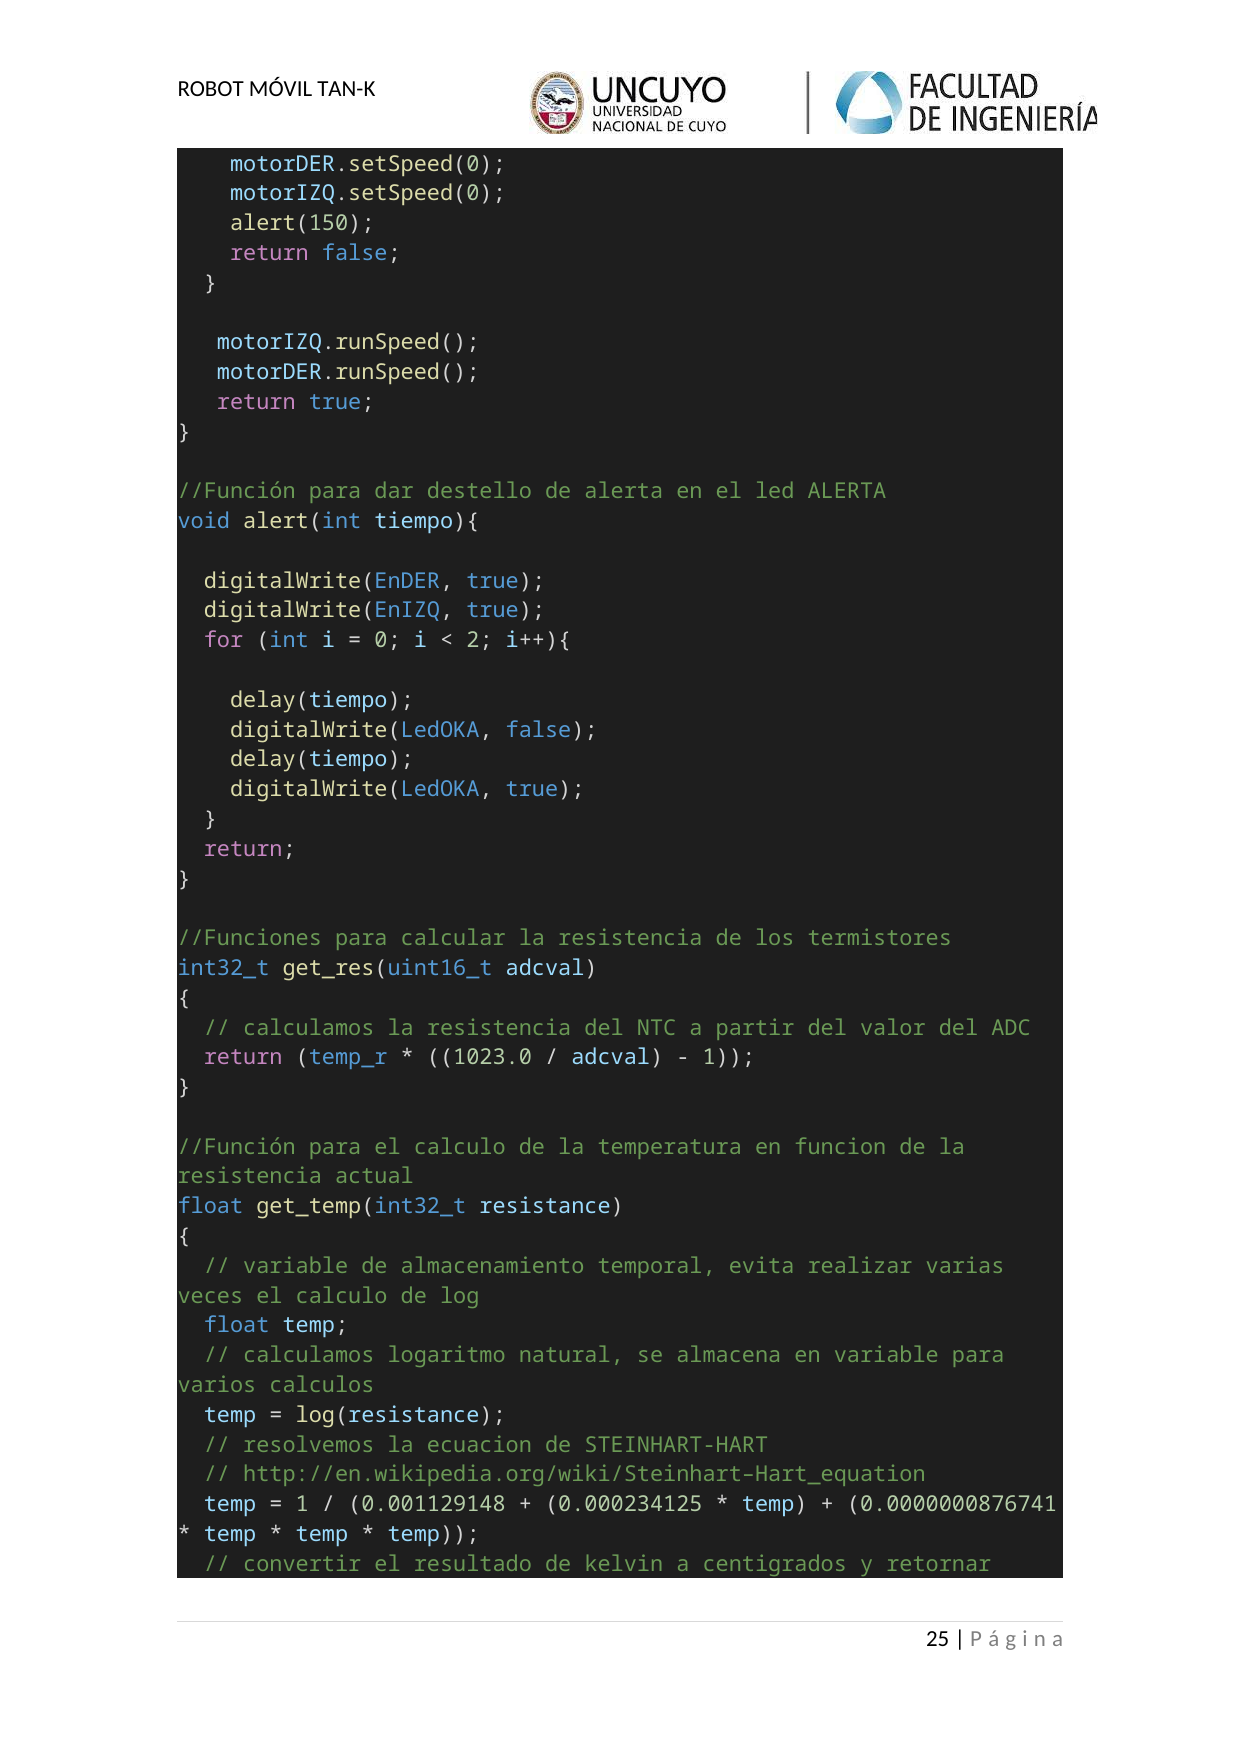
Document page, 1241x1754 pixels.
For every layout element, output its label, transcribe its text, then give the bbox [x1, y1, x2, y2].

text digitalWrite(EnIZQ, true); [177, 594, 1063, 624]
text motorIZQ.setSpeed(0); [177, 177, 1063, 207]
text //Función para dar destello de alerta en el led ALERTA [177, 475, 1063, 505]
text return; [177, 833, 1063, 863]
text temp = log(resistance); [177, 1399, 1063, 1429]
text } [177, 267, 1063, 297]
text digitalWrite(EnDER, true); [177, 565, 1063, 594]
text // convertir el resultado de kelvin a centigrados y retornar [177, 1548, 1063, 1578]
text motorDER.runSpeed(); [177, 356, 1063, 386]
text } [177, 803, 1063, 833]
text temp = 1 / (0.001129148 + (0.000234125 * temp) + (0.0000000876741 * temp * temp * temp)); [177, 1488, 1063, 1548]
text delay(tiempo); [177, 684, 1063, 714]
text return false; [177, 237, 1063, 267]
text // http://en.wikipedia.org/wiki/Steinhart–Hart_equation [177, 1458, 1063, 1488]
text // resolvemos la ecuacion de STEINHART-HART [177, 1429, 1063, 1458]
text delay(tiempo); [177, 743, 1063, 773]
text } [177, 863, 1063, 892]
text return (temp_r * ((1023.0 / adcval) - 1)); [177, 1041, 1063, 1071]
text float temp; [177, 1309, 1063, 1339]
text { [177, 1220, 1063, 1250]
text for (int i = 0; i < 2; i++){ [177, 624, 1063, 654]
text } [177, 1071, 1063, 1101]
text { [177, 982, 1063, 1012]
text motorDER.setSpeed(0); [177, 148, 1063, 177]
text digitalWrite(LedOKA, true); [177, 773, 1063, 803]
text // variable de almacenamiento temporal, evita realizar varias veces el calculo de log [177, 1250, 1063, 1309]
picture [529, 71, 1098, 134]
text return true; [177, 386, 1063, 416]
text void alert(int tiempo){ [177, 505, 1063, 535]
text //Función para el calculo de la temperatura en funcion de la resistencia actual [177, 1131, 1063, 1190]
text digitalWrite(LedOKA, false); [177, 714, 1063, 743]
text // calculamos la resistencia del NTC a partir del valor del ADC [177, 1012, 1063, 1041]
text //Funciones para calcular la resistencia de los termistores [177, 922, 1063, 952]
text alert(150); [177, 207, 1063, 237]
text int32_t get_res(uint16_t adcval) [177, 952, 1063, 982]
text } [177, 416, 1063, 446]
text float get_temp(int32_t resistance) [177, 1190, 1063, 1220]
text motorIZQ.runSpeed(); [177, 326, 1063, 356]
text // calculamos logaritmo natural, se almacena en variable para varios calculos [177, 1339, 1063, 1399]
